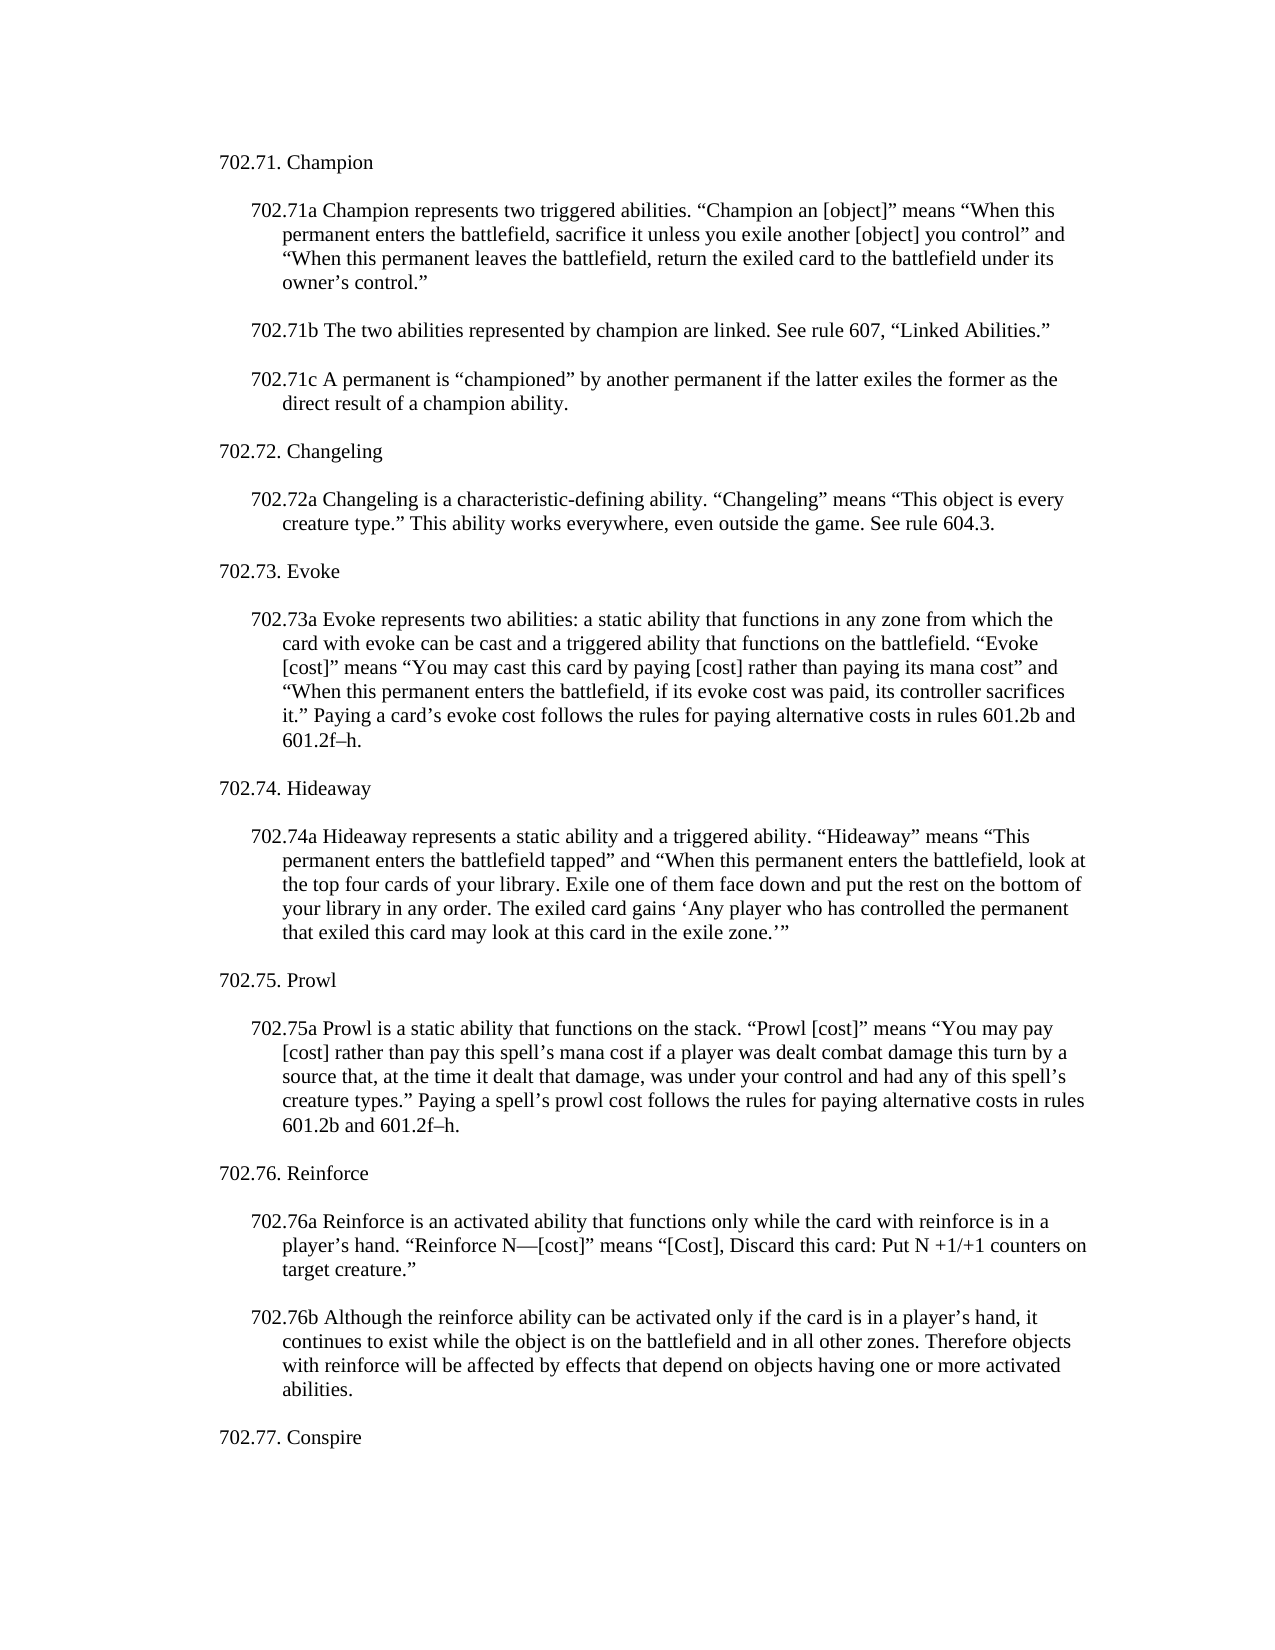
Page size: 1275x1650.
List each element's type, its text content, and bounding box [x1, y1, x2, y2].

text 702.74a Hideaway represents a static ability and a triggered ability. “Hideaway” means “This permanent enters the battlefield tapped” and “When this permanent enters the battlefield, look at the top four cards of your library. Exile one of them face down and put the rest on the bottom of your library in any order. The exiled card gains ‘Any player who has controlled the permanent that exiled this card may look at this card in the exile zone.’” [251, 824, 1087, 944]
text 702.76b Although the reinforce ability can be activated only if the card is in a player’s hand, it continues to exist while the object is on the battlefield and in all other zones. Therefore objects with reinforce will be affected by effects that depend on objects having one or more activated abilities. [251, 1305, 1087, 1401]
text 702.76a Reinforce is an activated ability that functions only while the card with reinforce is in a player’s hand. “Reinforce N—[cost]” means “[Cost], Discard this card: Put N +1/+1 counters on target creature.” [251, 1209, 1087, 1281]
text 702.71c A permanent is “championed” by another permanent if the latter exiles the former as the direct result of a champion ability. [251, 367, 1087, 415]
text 702.72a Changeling is a characteristic-defining ability. “Changeling” means “This object is every creature type.” This ability works everywhere, even outside the game. See rule 604.3. [251, 487, 1087, 535]
text 702.71b The two abilities represented by champion are linked. See rule 607, “Linked Abilities.” [251, 318, 1087, 342]
text 702.75a Prowl is a static ability that functions on the stack. “Prowl [cost]” means “You may pay [cost] rather than pay this spell’s mana cost if a player was dealt combat damage this turn by a source that, at the time it dealt that damage, was under your control and had any of this spell’s creature types.” Paying a spell’s prowl cost follows the rules for paying alternative costs in rules 601.2b and 601.2f–h. [251, 1016, 1087, 1137]
text 702.72. Changeling [219, 439, 1087, 463]
text 702.71. Champion [219, 150, 1087, 174]
text 702.73a Evoke represents two abilities: a static ability that functions in any zone from which the card with evoke can be cast and a triggered ability that functions on the battlefield. “Evoke [cost]” means “You may cast this card by paying [cost] rather than paying its mana cost” and “When this permanent enters the battlefield, if its evoke cost was paid, its controller sacrifices it.” Paying a card’s evoke cost follows the rules for paying alternative costs in rules 601.2b and 601.2f–h. [251, 607, 1087, 752]
text 702.73. Evoke [219, 559, 1087, 583]
text 702.74. Hideaway [219, 776, 1087, 800]
text 702.76. Reinforce [219, 1161, 1087, 1185]
text 702.71a Champion represents two triggered abilities. “Champion an [object]” means “When this permanent enters the battlefield, sacrifice it unless you exile another [object] you control” and “When this permanent leaves the battlefield, return the exiled card to the battlefield under its owner’s control.” [251, 198, 1087, 294]
text 702.77. Conspire [219, 1425, 1087, 1449]
text 702.75. Prowl [219, 968, 1087, 992]
